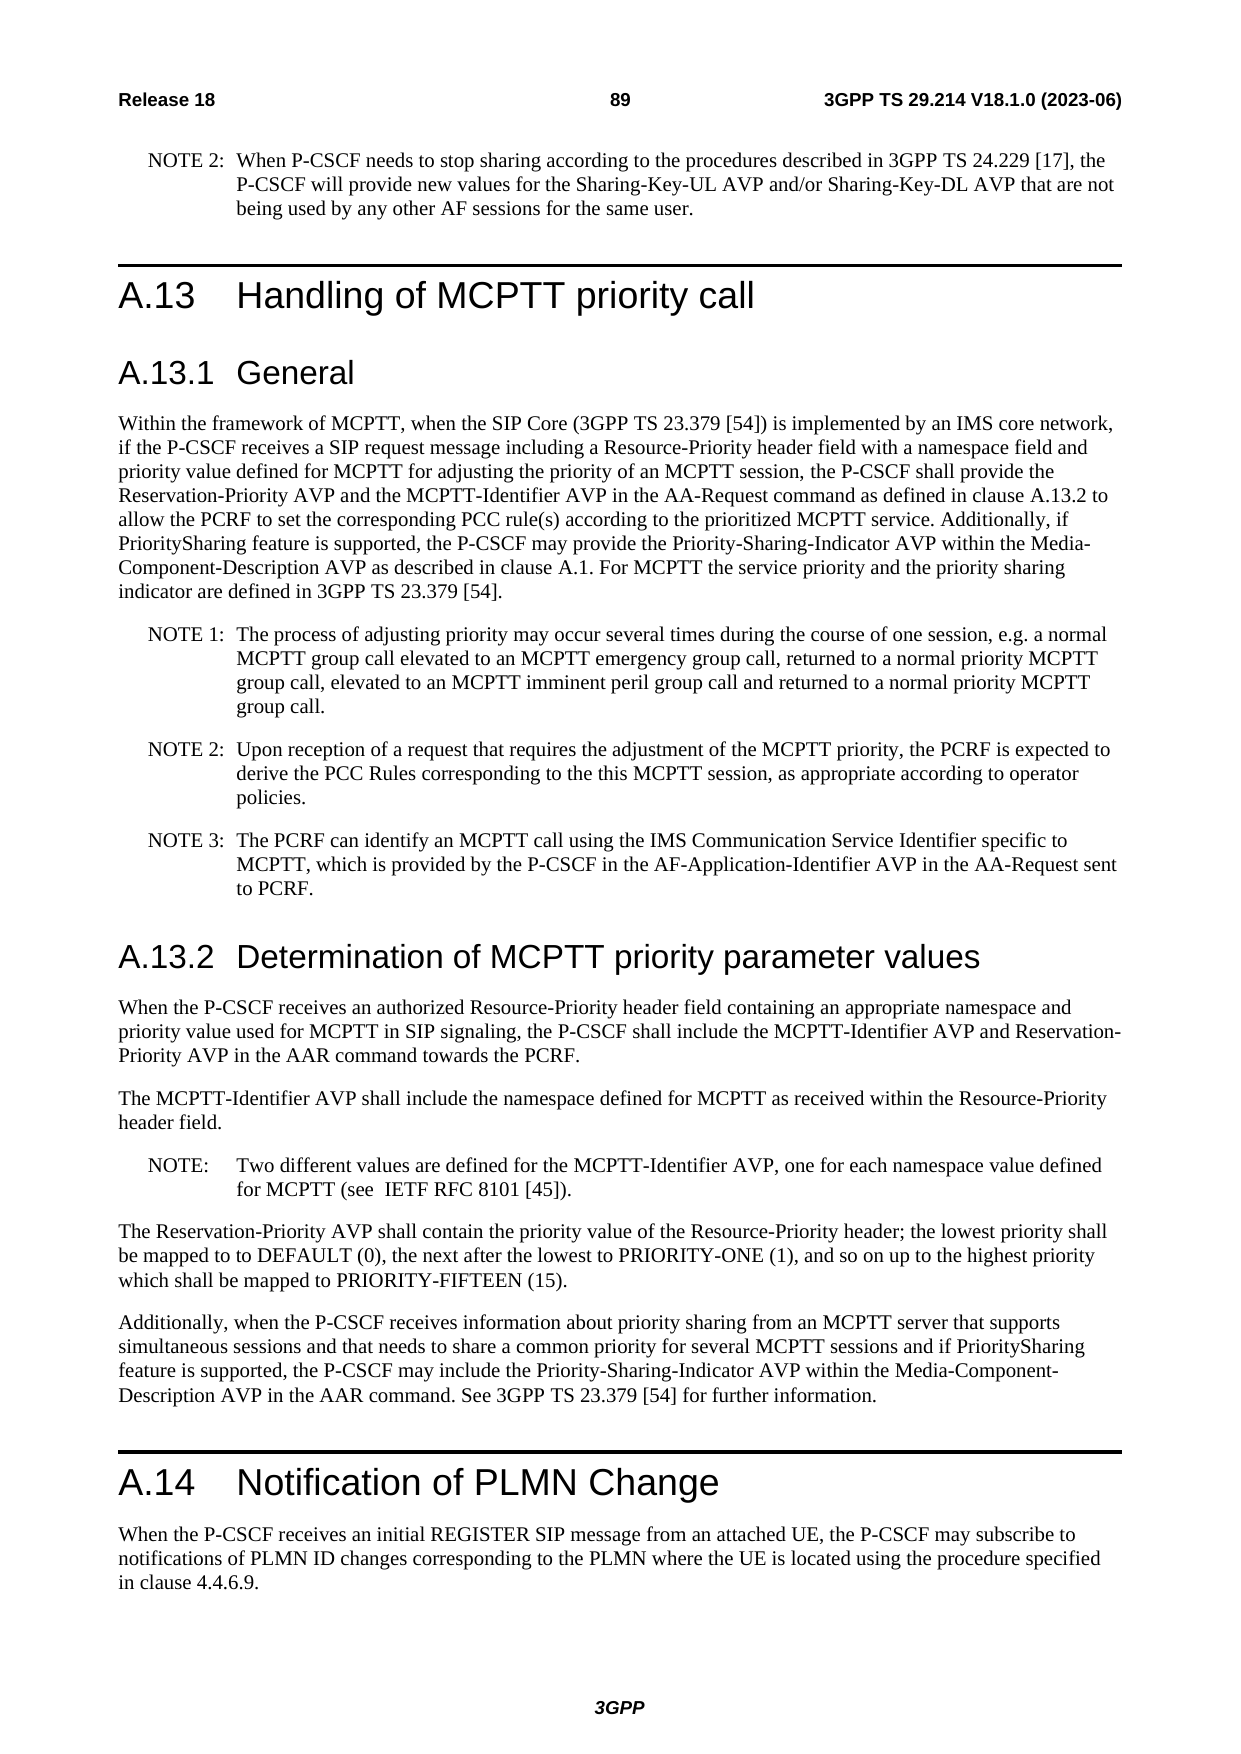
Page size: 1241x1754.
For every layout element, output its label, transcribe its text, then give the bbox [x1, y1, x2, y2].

subtitle A.13.1 General [118, 353, 1122, 392]
text NOTE 2: When P-CSCF needs to stop sharing according to the procedures described in 3GPP TS 24.229 [17], the P-CSCF will provide new values for the Sharing-Key-UL AVP and/or Sharing-Key-DL AVP that are not being used by any other AF sessions for the same user. [148, 147, 1122, 220]
text When the P-CSCF receives an initial REGISTER SIP message from an attached UE, the P-CSCF may subscribe to notifications of PLMN ID changes corresponding to the PLMN where the UE is located using the procedure specified in clause 4.4.6.9. [118, 1522, 1122, 1594]
subtitle A.13 Handling of MCPTT priority call [118, 267, 1122, 316]
subtitle A.13.2 Determination of MCPTT priority parameter values [118, 937, 1122, 976]
text NOTE 3: The PCRF can identify an MCPTT call using the IMS Communication Service Identifier specific to MCPTT, which is provided by the P-CSCF in the AF-Application-Identifier AVP in the AA-Request sent to PCRF. [148, 828, 1122, 900]
text When the P-CSCF receives an authorized Resource-Priority header field containing an appropriate namespace and priority value used for MCPTT in SIP signaling, the P-CSCF shall include the MCPTT-Identifier AVP and Reservation-Priority AVP in the AAR command towards the PCRF. [118, 995, 1122, 1067]
text The MCPTT-Identifier AVP shall include the namespace defined for MCPTT as received within the Resource-Priority header field. [118, 1086, 1122, 1134]
text Additionally, when the P-CSCF receives information about priority sharing from an MCPTT server that supports simultaneous sessions and that needs to share a common priority for several MCPTT sessions and if PrioritySharing feature is supported, the P-CSCF may include the Priority-Sharing-Indicator AVP within the Media-Component-Description AVP in the AAR command. See 3GPP TS 23.379 [54] for further information. [118, 1310, 1122, 1407]
text Within the framework of MCPTT, when the SIP Core (3GPP TS 23.379 [54]) is implemented by an IMS core network, if the P-CSCF receives a SIP request message including a Resource-Priority header field with a namespace field and priority value defined for MCPTT for adjusting the priority of an MCPTT session, the P-CSCF shall provide the Reservation-Priority AVP and the MCPTT-Identifier AVP in the AA-Request command as defined in clause A.13.2 to allow the PCRF to set the corresponding PCC rule(s) according to the prioritized MCPTT service. Additionally, if PrioritySharing feature is supported, the P-CSCF may provide the Priority-Sharing-Indicator AVP within the Media-Component-Description AVP as described in clause A.1. For MCPTT the service priority and the priority sharing indicator are defined in 3GPP TS 23.379 [54]. [118, 411, 1122, 603]
text NOTE 2: Upon reception of a request that requires the adjustment of the MCPTT priority, the PCRF is expected to derive the PCC Rules corresponding to the this MCPTT session, as appropriate according to operator policies. [148, 737, 1122, 809]
text The Reservation-Priority AVP shall contain the priority value of the Resource-Priority header; the lowest priority shall be mapped to to DEFAULT (0), the next after the lowest to PRIORITY-ONE (1), and so on up to the highest priority which shall be mapped to PRIORITY-FIFTEEN (15). [118, 1219, 1122, 1292]
subtitle A.14 Notification of PLMN Change [118, 1454, 1122, 1503]
text NOTE: Two different values are defined for the MCPTT-Identifier AVP, one for each namespace value defined for MCPTT (see IETF RFC 8101 [45]). [148, 1152, 1122, 1201]
text NOTE 1: The process of adjusting priority may occur several times during the course of one session, e.g. a normal MCPTT group call elevated to an MCPTT emergency group call, returned to a normal priority MCPTT group call, elevated to an MCPTT imminent peril group call and returned to a normal priority MCPTT group call. [148, 622, 1122, 718]
